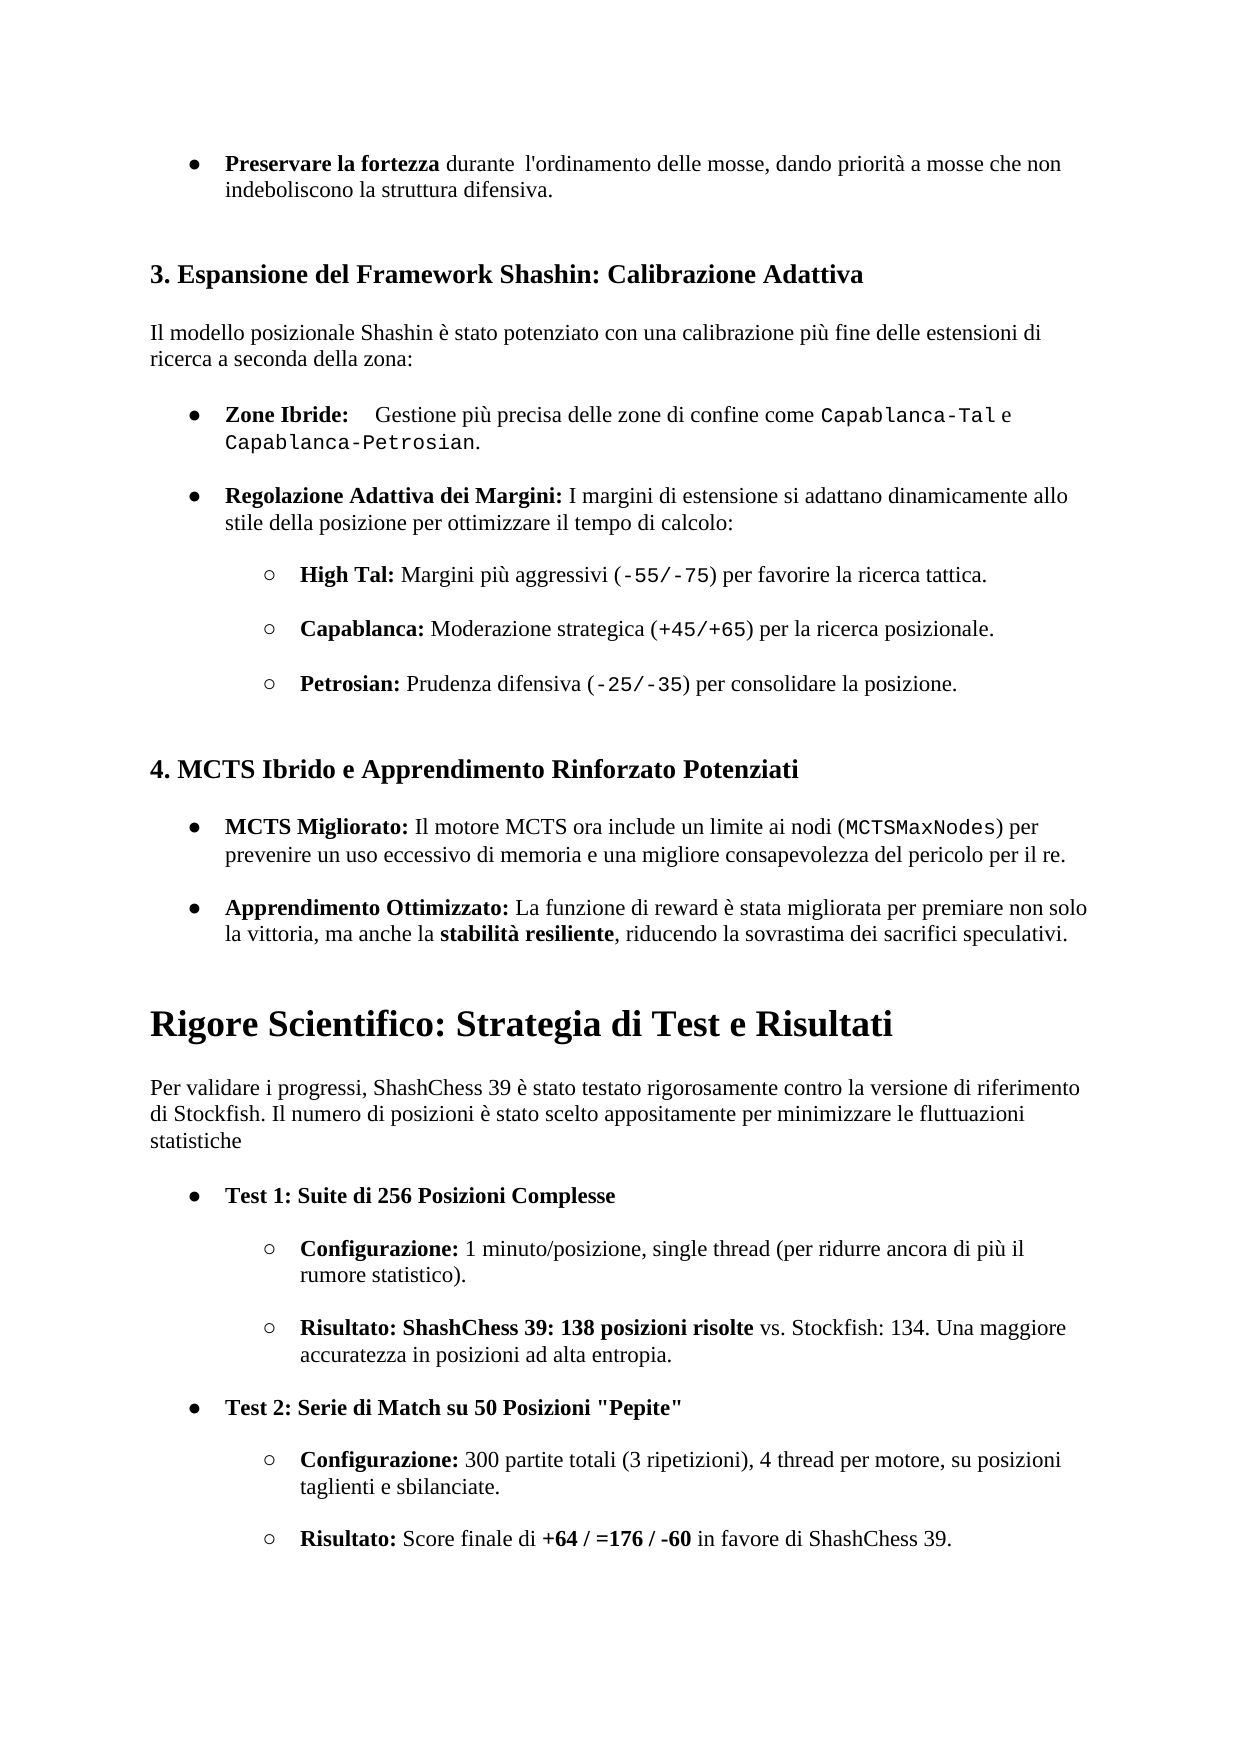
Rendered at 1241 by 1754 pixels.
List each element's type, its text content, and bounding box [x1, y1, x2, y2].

list MCTS Migliorato: Il motore MCTS ora include un limite ai nodi (MCTSMaxNodes) per prevenire un uso eccessivo di memoria e una migliore consapevolezza del pericolo per il re. [187, 813, 1090, 893]
list Regolazione Adattiva dei Margini: I margini di estensione si adattano dinamicamente allo stile della posizione per ottimizzare il tempo di calcolo: [187, 482, 1090, 561]
text 3. Espansione del Framework Shashin: Calibrazione Adattiva [150, 258, 1090, 289]
text Rigore Scientifico: Strategia di Test e Risultati [150, 1002, 1090, 1045]
text Per validare i progressi, ShashChess 39 è stato testato rigorosamente contro la versione di riferimento di Stockfish. Il numero di posizioni è stato scelto appositamente per minimizzare le fluttuazioni statistiche [150, 1074, 1090, 1153]
list Petrosian: Prudenza difensiva (-25/-35) per consolidare la posizione. [262, 669, 1090, 723]
list Test 1: Suite di 256 Posizioni Complesse [187, 1182, 1090, 1235]
list Test 2: Serie di Match su 50 Posizioni "Pepite" [187, 1393, 1090, 1446]
list Risultato: ShashChess 39: 138 posizioni risolte vs. Stockfish: 134. Una maggiore accuratezza in posizioni ad alta entropia. [262, 1314, 1090, 1393]
list High Tal: Margini più aggressivi (-55/-75) per favorire la ricerca tattica. [262, 561, 1090, 615]
list Risultato: Score finale di +64 / =176 / -60 in favore di ShashChess 39. [262, 1525, 1090, 1578]
list Configurazione: 1 minuto/posizione, single thread (per ridurre ancora di più il rumore statistico). [262, 1235, 1090, 1314]
list Preservare la fortezza durante l'ordinamento delle mosse, dando priorità a mosse che non indeboliscono la struttura difensiva. [187, 150, 1090, 229]
list Apprendimento Ottimizzato: La funzione di reward è stata migliorata per premiare non solo la vittoria, ma anche la stabilità resiliente, riducendo la sovrastima dei sacrifici speculativi. [187, 893, 1090, 973]
list Capablanca: Moderazione strategica (+45/+65) per la ricerca posizionale. [262, 615, 1090, 669]
list Configurazione: 300 partite totali (3 ripetizioni), 4 thread per motore, su posizioni taglienti e sbilanciate. [262, 1446, 1090, 1525]
text Il modello posizionale Shashin è stato potenziato con una calibrazione più fine delle estensioni di ricerca a seconda della zona: [150, 319, 1090, 371]
list Zone Ibride: Gestione più precisa delle zone di confine come Capablanca-Tal e Capablanca-Petrosian. [187, 401, 1090, 482]
text 4. MCTS Ibrido e Apprendimento Rinforzato Potenziati [150, 753, 1090, 784]
